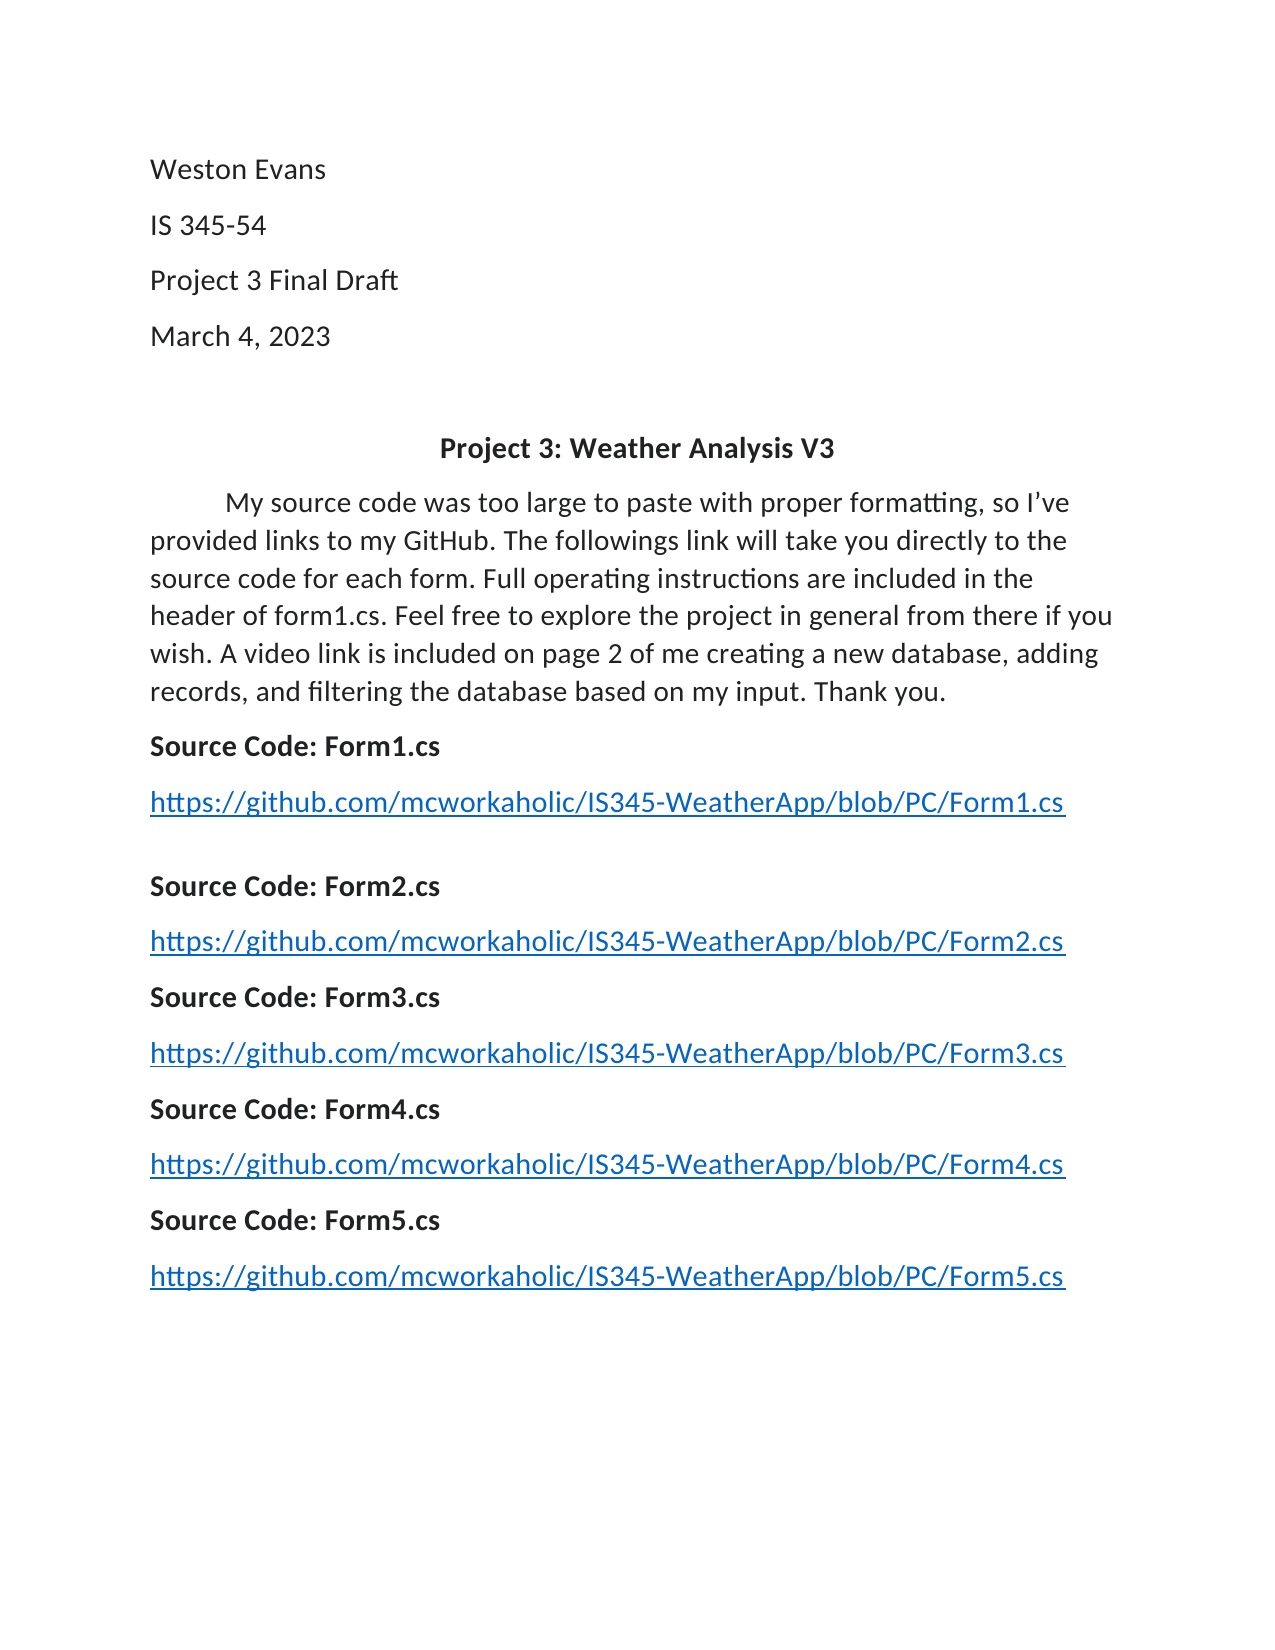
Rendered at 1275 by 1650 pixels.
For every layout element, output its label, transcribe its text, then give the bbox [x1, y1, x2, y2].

text Weston Evans [150, 150, 1125, 187]
text Source Code: Form2.cs [150, 867, 1125, 904]
text Source Code: Form1.cs [150, 727, 1125, 764]
text Project 3 Final Draft [150, 261, 1125, 298]
text https://github.com/mcworkaholic/IS345-WeatherApp/blob/PC/Form5.cs [150, 1257, 1125, 1294]
text Project 3: Weather Analysis V3 [150, 429, 1125, 466]
text https://github.com/mcworkaholic/IS345-WeatherApp/blob/PC/Form4.cs [150, 1145, 1125, 1182]
text https://github.com/mcworkaholic/IS345-WeatherApp/blob/PC/Form2.cs [150, 922, 1125, 959]
text Source Code: Form3.cs [150, 978, 1125, 1015]
text My source code was too large to paste with proper formatting, so I’ve provided links to my GitHub. The followings link will take you directly to the source code for each form. Full operating instructions are included in the header of form1.cs. Feel free to explore the project in general from there if you wish. A video link is included on page 2 of me creating a new database, adding records, and filtering the database based on my input. Thank you. [150, 484, 1125, 708]
text Source Code: Form4.cs [150, 1090, 1125, 1127]
text IS 345-54 [150, 206, 1125, 243]
text https://github.com/mcworkaholic/IS345-WeatherApp/blob/PC/Form3.cs [150, 1034, 1125, 1071]
text Source Code: Form5.cs [150, 1201, 1125, 1238]
text March 4, 2023 [150, 317, 1125, 354]
text https://github.com/mcworkaholic/IS345-WeatherApp/blob/PC/Form1.cs [150, 783, 1125, 820]
